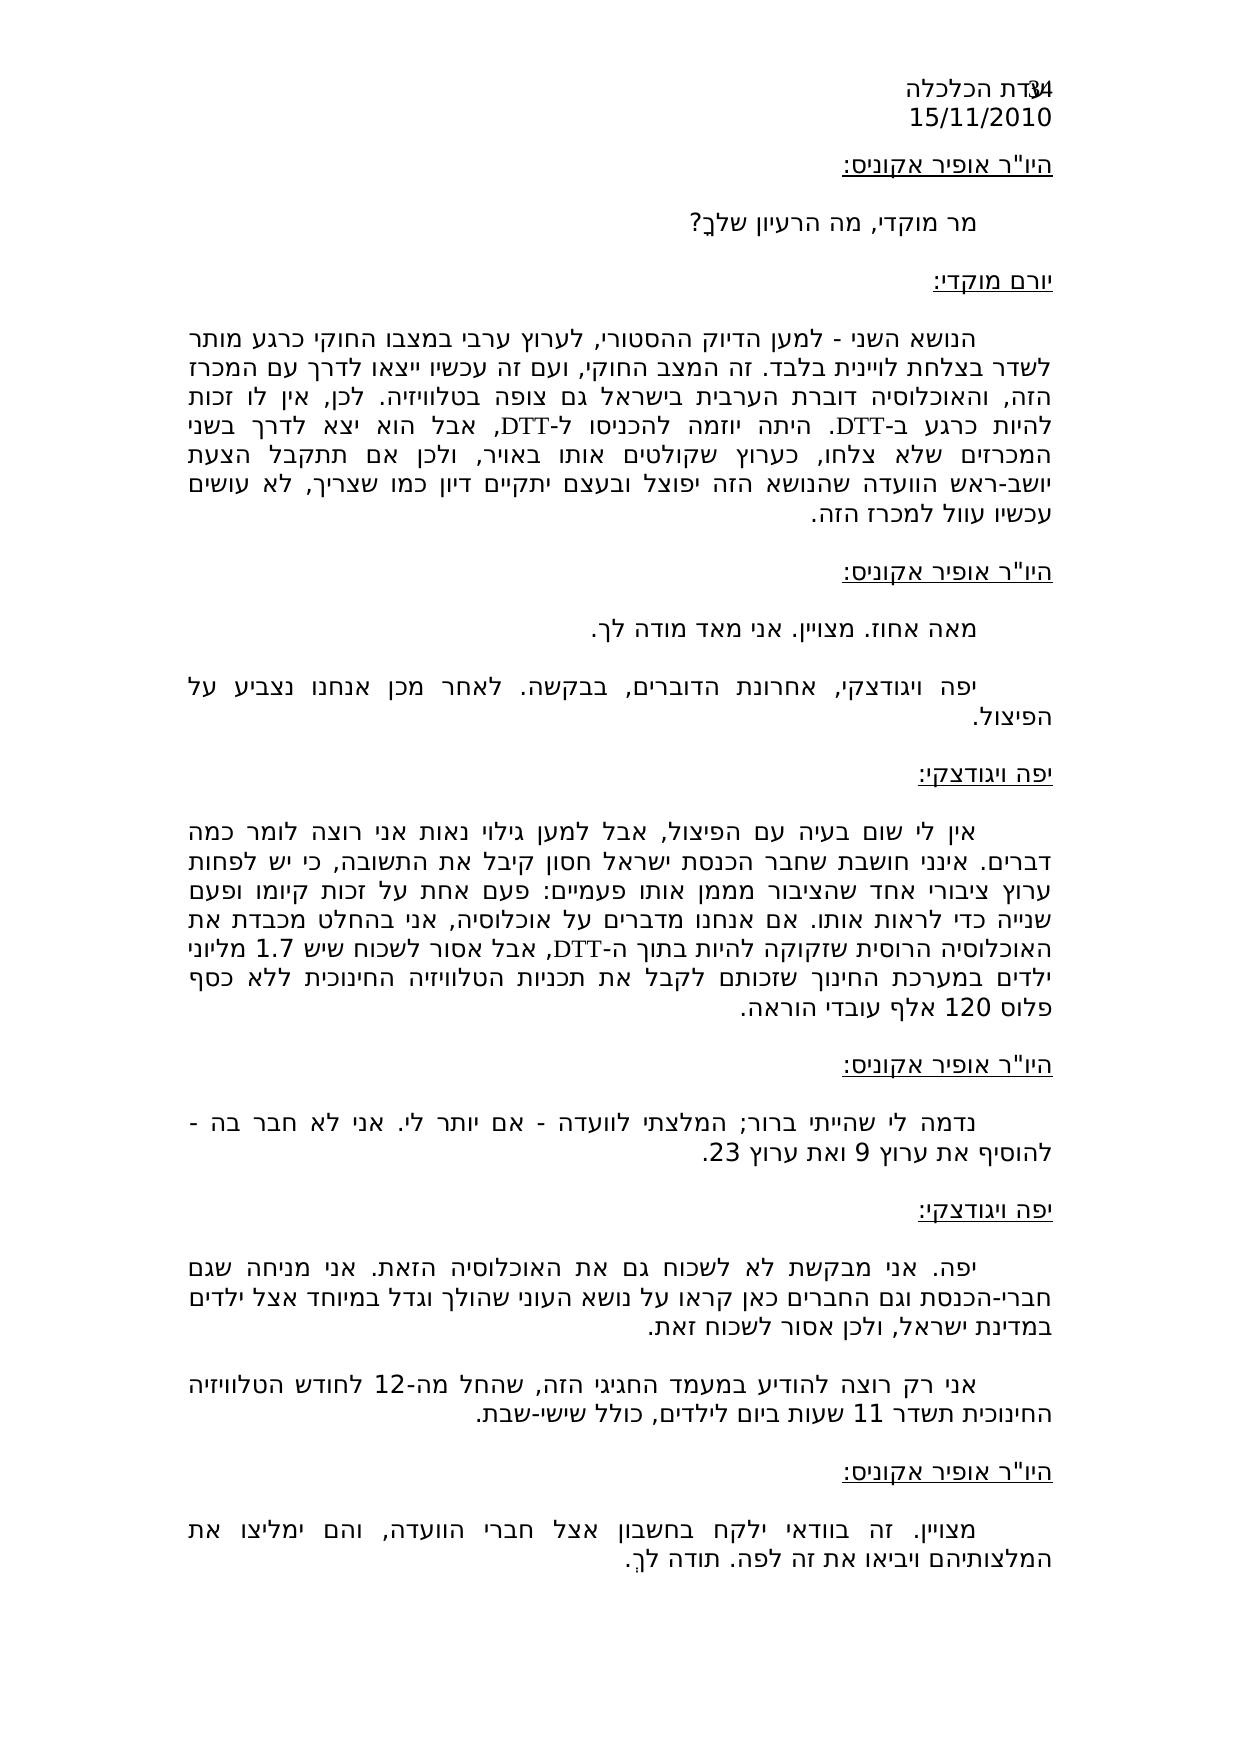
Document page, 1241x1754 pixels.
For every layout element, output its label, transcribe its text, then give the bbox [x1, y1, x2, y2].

text אין לי שום בעיה עם הפיצול, אבל למען גילוי נאות אני רוצה לומר כמה דברים. אינני חושבת שחבר הכנסת ישראל חסון קיבל את התשובה, כי יש לפחות ערוץ ציבורי אחד שהציבור מממן אותו פעמיים: פעם אחת על זכות קיומו ופעם שנייה כדי לראות אותו. אם אנחנו מדברים על אוכלוסיה, אני בהחלט מכבדת את האוכלוסיה הרוסית שזקוקה להיות בתוך ה-DTT, אבל אסור לשכוח שיש 1.7 מליוני ילדים במערכת החינוך שזכותם לקבל את תכניות הטלוויזיה החינוכית ללא כסף פלוס 120 אלף עובדי הוראה. [187, 818, 1053, 1022]
text יפה ויגודצקי, אחרונת הדוברים, בבקשה. לאחר מכן אנחנו נצביע על הפיצול. [187, 673, 1053, 731]
text מצויין. זה בוודאי ילקח בחשבון אצל חברי הוועדה, והם ימליצו את המלצותיהם ויביאו את זה לפה. תודה לךְ. [187, 1515, 1053, 1573]
text היו"ר אופיר אקוניס: [187, 557, 1053, 586]
text הנושא השני - למען הדיוק ההסטורי, לערוץ ערבי במצבו החוקי כרגע מותר לשדר בצלחת לויינית בלבד. זה המצב החוקי, ועם זה עכשיו ייצאו לדרך עם המכרז הזה, והאוכלוסיה דוברת הערבית בישראל גם צופה בטלוויזיה. לכן, אין לו זכות להיות כרגע ב-DTT. היתה יוזמה להכניסו ל-DTT, אבל הוא יצא לדרך בשני המכרזים שלא צלחו, כערוץ שקולטים אותו באויר, ולכן אם תתקבל הצעת יושב-ראש הוועדה שהנושא הזה יפוצל ובעצם יתקיים דיון כמו שצריך, לא עושים עכשיו עוול למכרז הזה. [187, 324, 1053, 528]
text יפה ויגודצקי: [187, 760, 1053, 789]
text נדמה לי שהייתי ברור; המלצתי לוועדה - אם יותר לי. אני לא חבר בה - להוסיף את ערוץ 9 ואת ערוץ 23. [187, 1108, 1053, 1167]
text יורם מוקדי: [187, 266, 1053, 295]
text היו"ר אופיר אקוניס: [187, 150, 1053, 179]
text אני רק רוצה להודיע במעמד החגיגי הזה, שהחל מה-12 לחודש הטלוויזיה החינוכית תשדר 11 שעות ביום לילדים, כולל שישי-שבת. [187, 1370, 1053, 1428]
text יפה ויגודצקי: [187, 1196, 1053, 1225]
text מר מוקדי, מה הרעיון שלךָ? [187, 208, 1053, 237]
text יפה. אני מבקשת לא לשכוח גם את האוכלוסיה הזאת. אני מניחה שגם חברי-הכנסת וגם החברים כאן קראו על נושא העוני שהולך וגדל במיוחד אצל ילדים במדינת ישראל, ולכן אסור לשכוח זאת. [187, 1253, 1053, 1341]
text היו"ר אופיר אקוניס: [187, 1051, 1053, 1080]
text מאה אחוז. מצויין. אני מאד מודה לך. [187, 615, 1053, 644]
text היו"ר אופיר אקוניס: [187, 1457, 1053, 1486]
